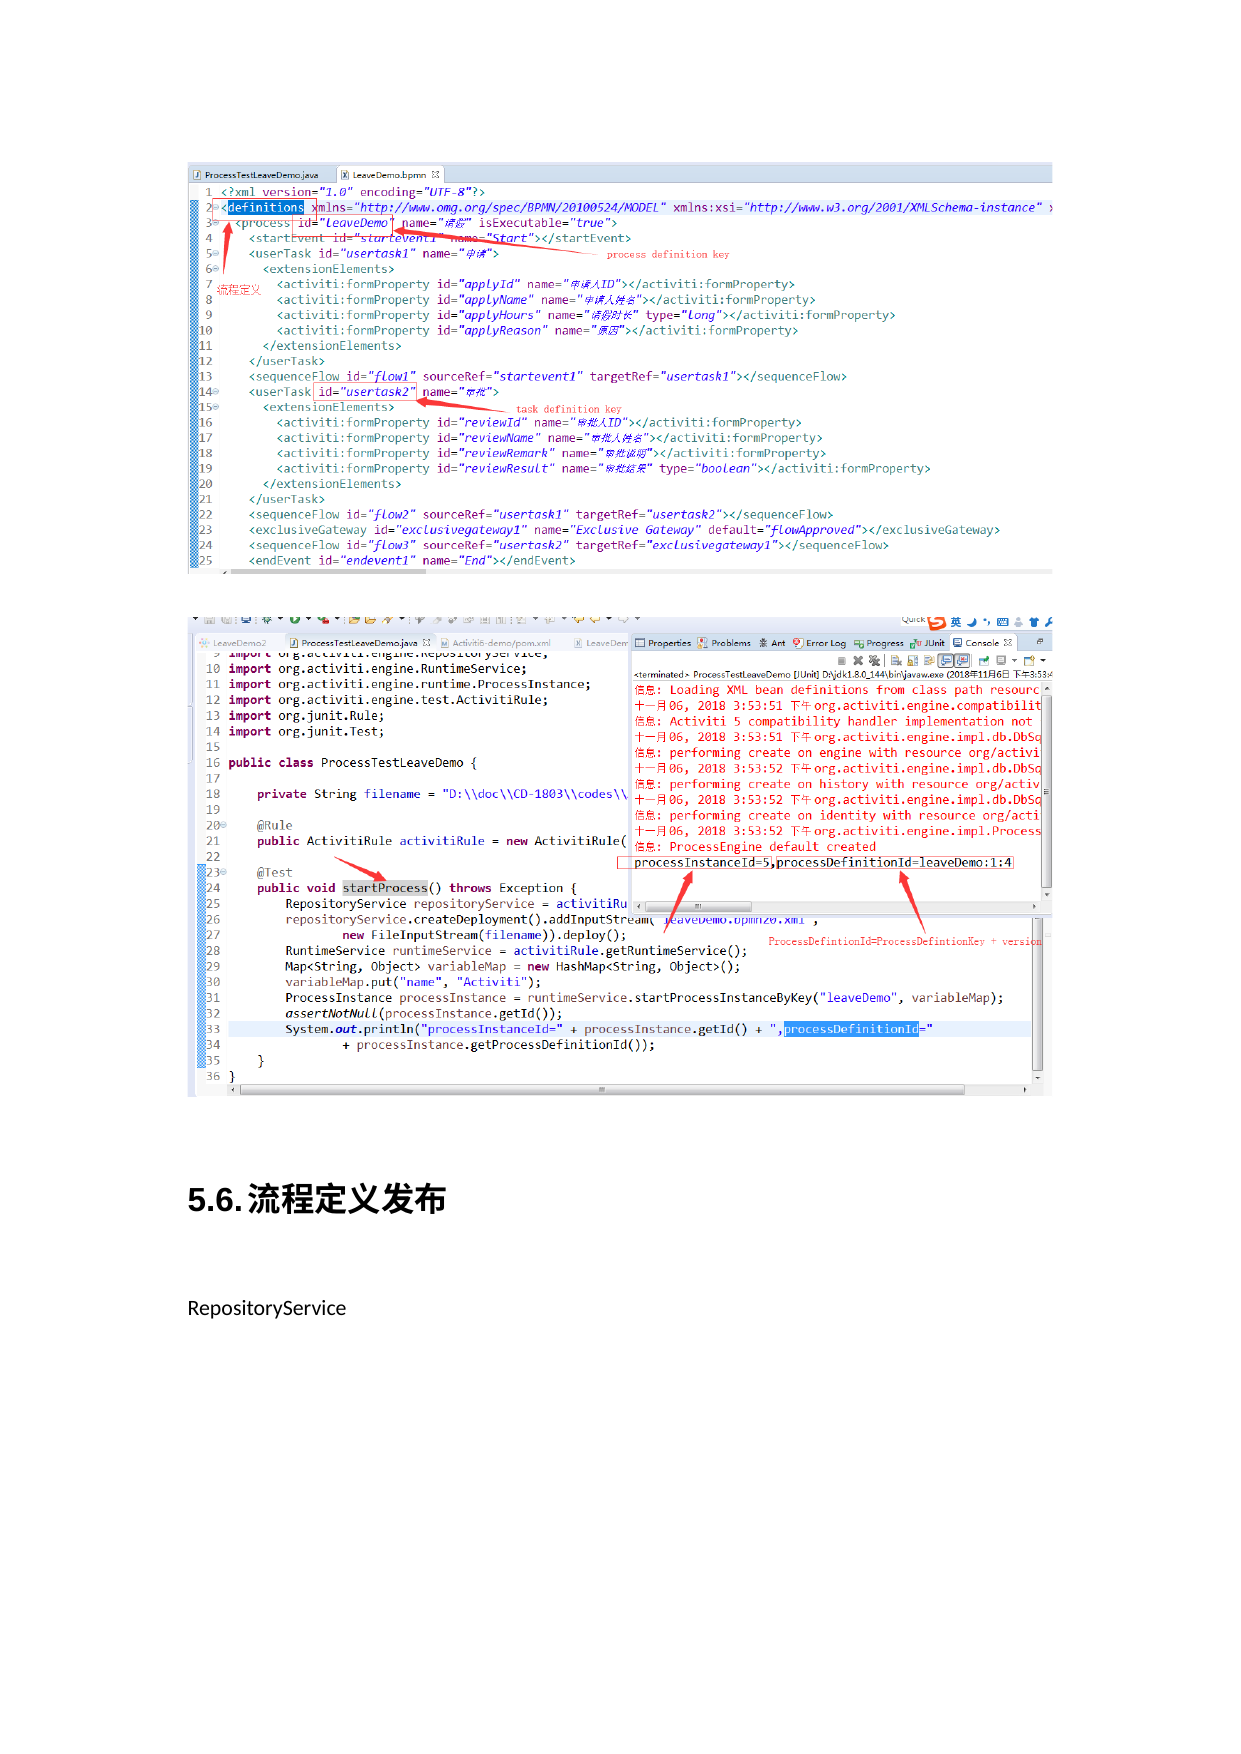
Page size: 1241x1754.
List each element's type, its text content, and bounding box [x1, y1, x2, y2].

picture [187, 162, 1053, 574]
subtitle 流程定义发布 [187, 1164, 1053, 1229]
text RepositoryService [187, 1291, 1053, 1323]
picture [187, 617, 1053, 1097]
